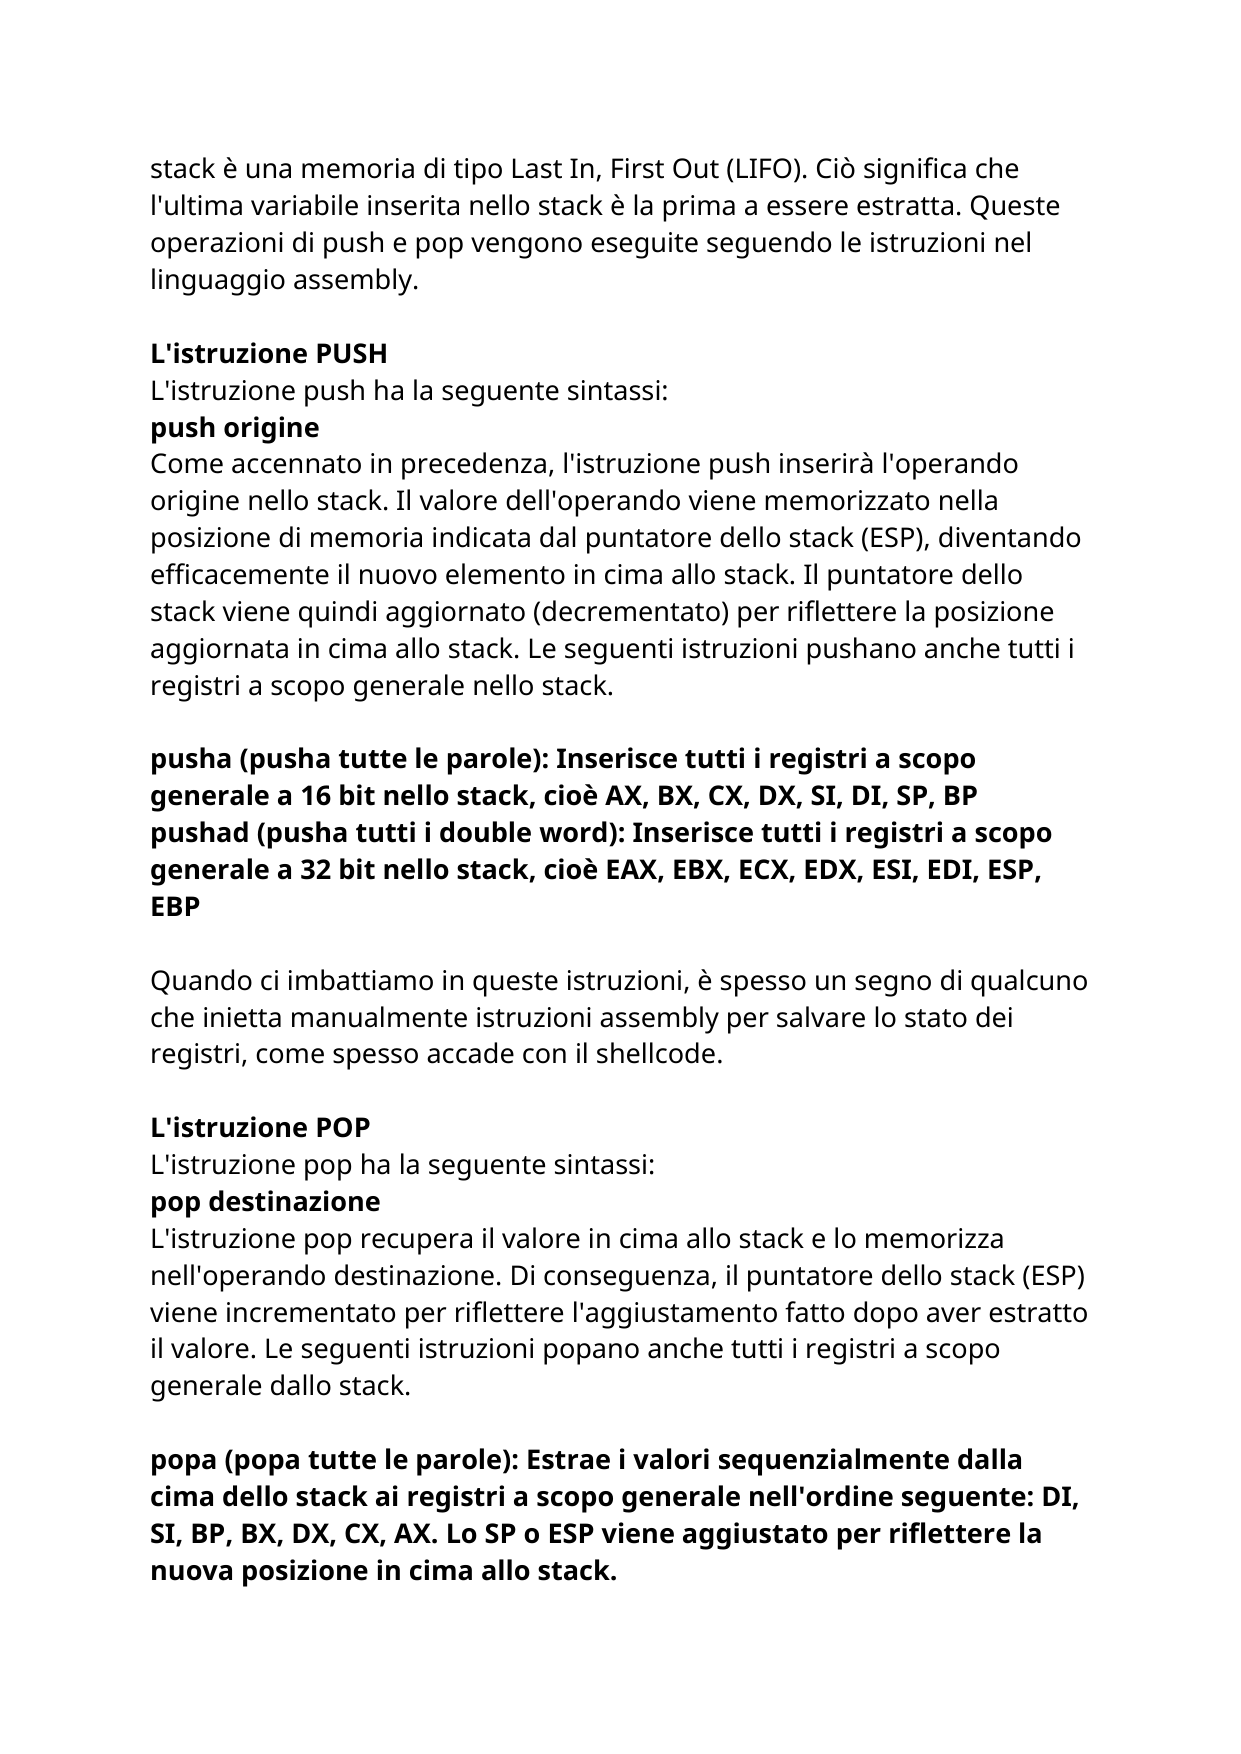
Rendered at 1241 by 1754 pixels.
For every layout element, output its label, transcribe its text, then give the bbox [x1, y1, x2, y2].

text Quando ci imbattiamo in queste istruzioni, è spesso un segno di qualcuno che inietta manualmente istruzioni assembly per salvare lo stato dei registri, come spesso accade con il shellcode. [150, 961, 1090, 1072]
text pusha (pusha tutte le parole): Inserisce tutti i registri a scopo generale a 16 bit nello stack, cioè AX, BX, CX, DX, SI, DI, SP, BP [150, 740, 1090, 814]
text pop destinazione [150, 1182, 1090, 1219]
text L'istruzione pop recupera il valore in cima allo stack e lo memorizza nell'operando destinazione. Di conseguenza, il puntatore dello stack (ESP) viene incrementato per riflettere l'aggiustamento fatto dopo aver estratto il valore. Le seguenti istruzioni popano anche tutti i registri a scopo generale dallo stack. [150, 1219, 1090, 1404]
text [150, 150, 1090, 297]
text L'istruzione POP [150, 1109, 1090, 1146]
text Come accennato in precedenza, l'istruzione push inserirà l'operando origine nello stack. Il valore dell'operando viene memorizzato nella posizione di memoria indicata dal puntatore dello stack (ESP), diventando efficacemente il nuovo elemento in cima allo stack. Il puntatore dello stack viene quindi aggiornato (decrementato) per riflettere la posizione aggiornata in cima allo stack. Le seguenti istruzioni pushano anche tutti i registri a scopo generale nello stack. [150, 445, 1090, 703]
text L'istruzione PUSH [150, 334, 1090, 371]
text popa (popa tutte le parole): Estrae i valori sequenzialmente dalla cima dello stack ai registri a scopo generale nell'ordine seguente: DI, SI, BP, BX, DX, CX, AX. Lo SP o ESP viene aggiustato per riflettere la nuova posizione in cima allo stack. [150, 1441, 1090, 1588]
text push origine [150, 408, 1090, 445]
text pushad (pusha tutti i double word): Inserisce tutti i registri a scopo generale a 32 bit nello stack, cioè EAX, EBX, ECX, EDX, ESI, EDI, ESP, EBP [150, 814, 1090, 924]
text L'istruzione push ha la seguente sintassi: [150, 371, 1090, 408]
text L'istruzione pop ha la seguente sintassi: [150, 1146, 1090, 1182]
